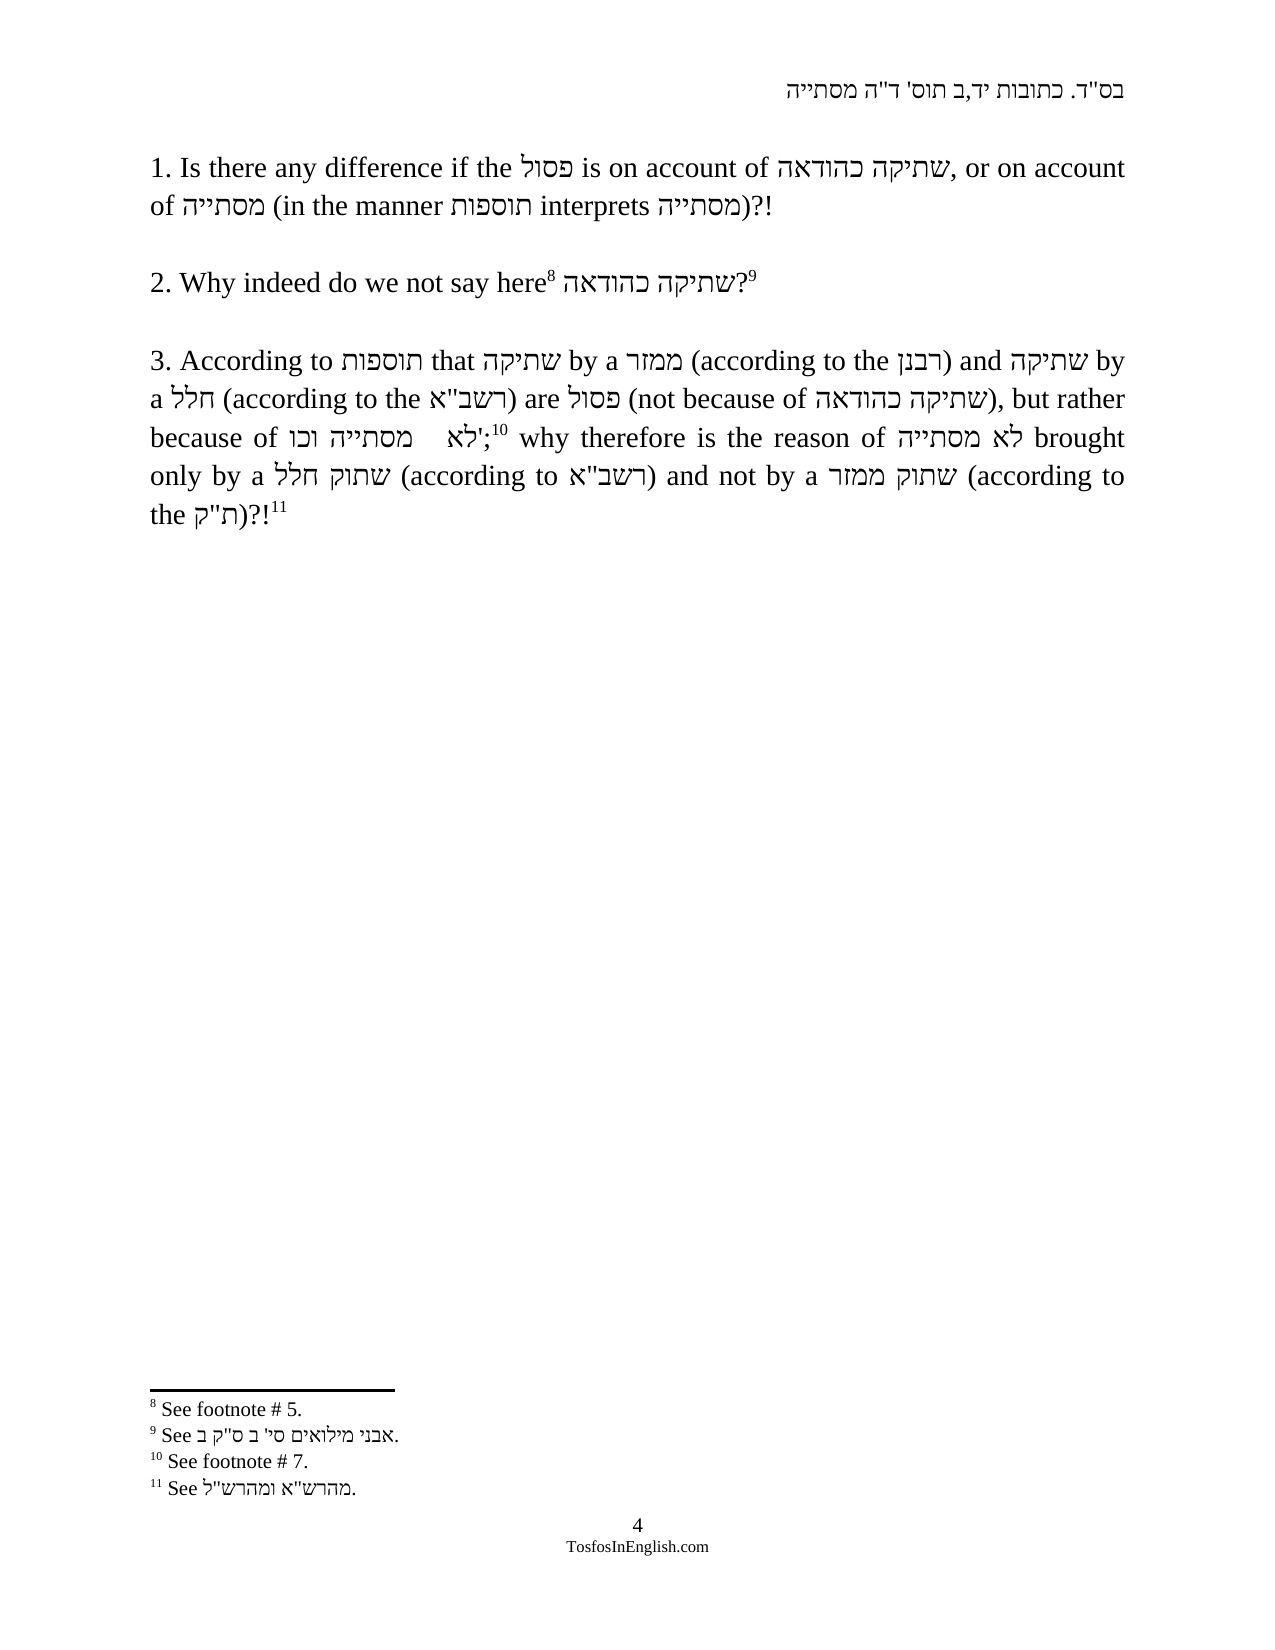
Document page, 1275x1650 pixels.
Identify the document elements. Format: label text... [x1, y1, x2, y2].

text 1. Is there any difference if the פסול is on account of שתיקה כהודאה, or on account of מסתייה (in the manner תוספות interprets מסתייה)?! [150, 150, 1125, 222]
text 3. According to תוספות that שתיקה by a ממזר (according to the רבנן) and שתיקה by a חלל (according to the רשב"א) are פסול (not because of שתיקה כהודאה), but rather because of לא מסתייה וכו'; why therefore is the reason of לא מסתייה brought only by a שתוק חלל (according to רשב"א) and not by a שתוק ממזר (according to the ת"ק)?! [150, 343, 1125, 530]
text 2. Why indeed do we not say here שתיקה כהודאה? [150, 266, 1125, 299]
